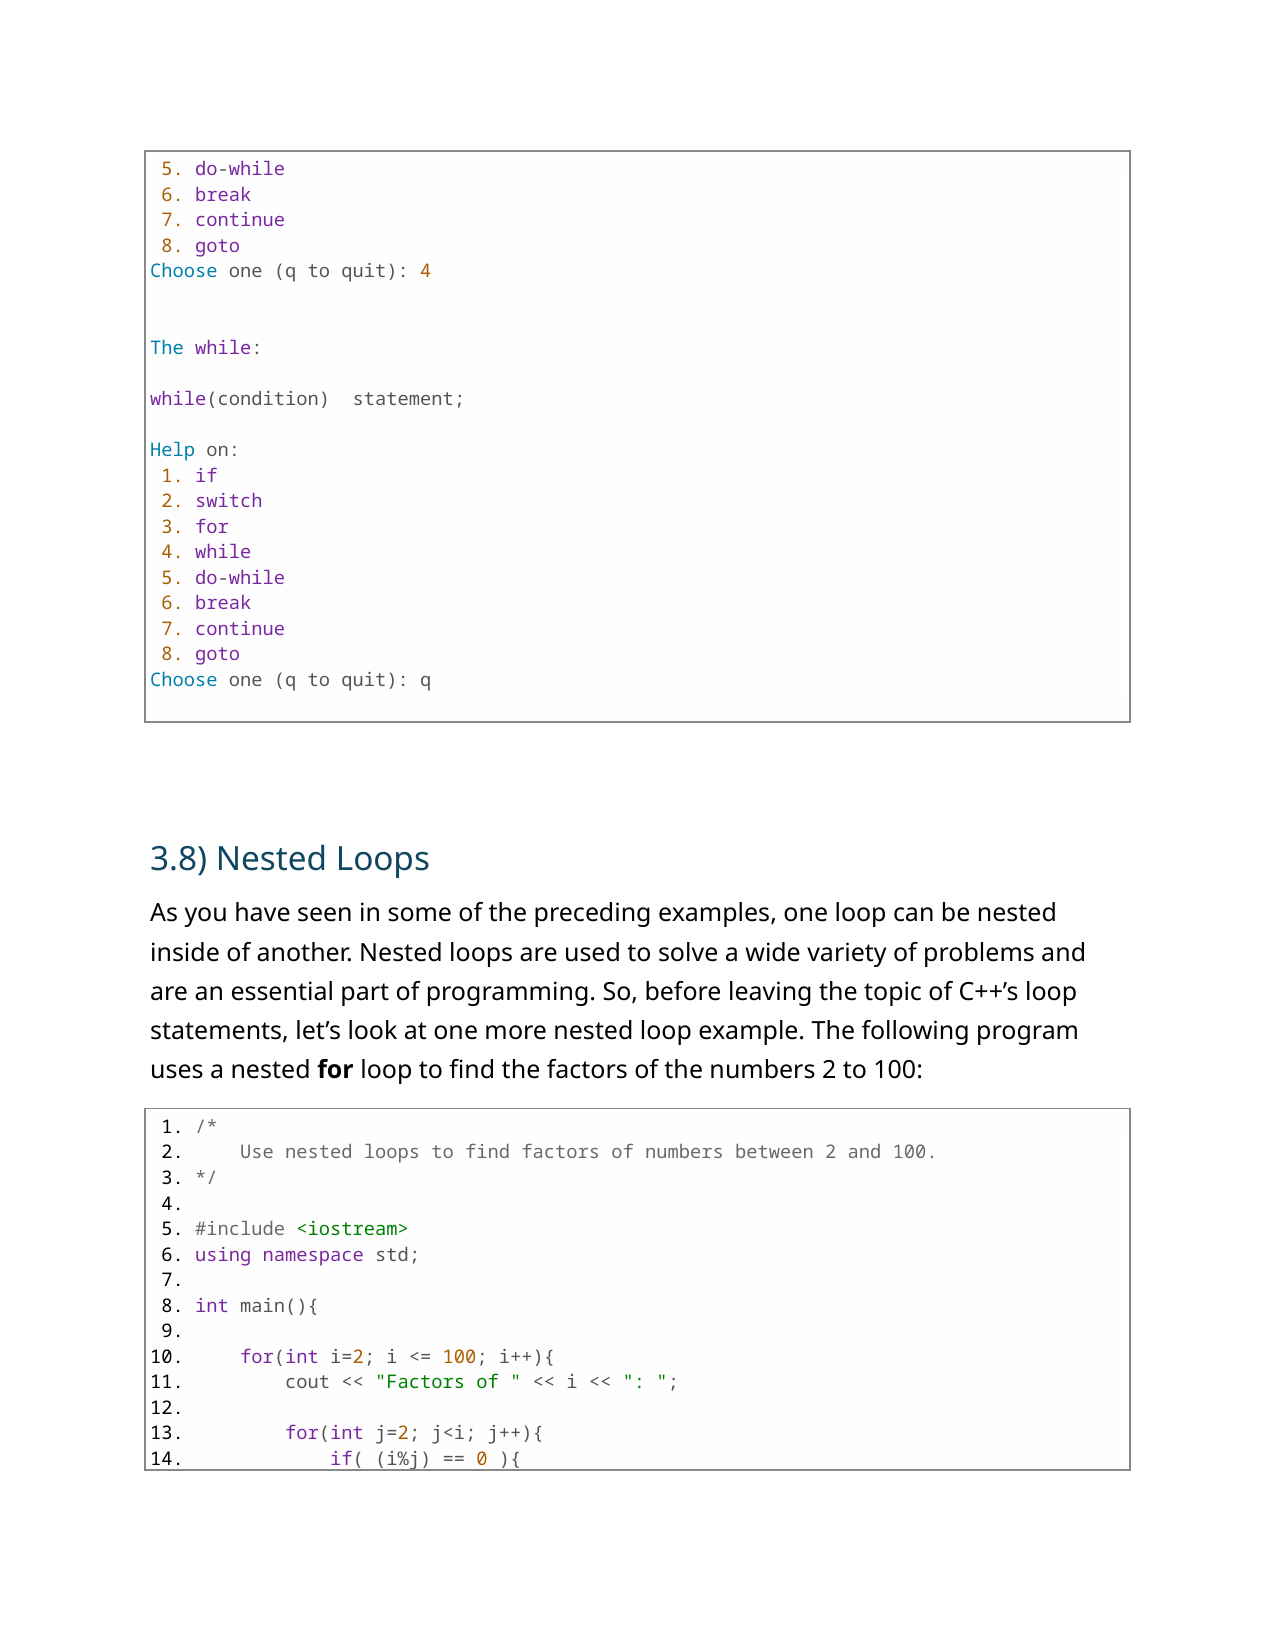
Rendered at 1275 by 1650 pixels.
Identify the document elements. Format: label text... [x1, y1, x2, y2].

text 3. */ [150, 1164, 1125, 1190]
text 2. Use nested loops to find factors of numbers between 2 and 100. [150, 1139, 1125, 1164]
subtitle 3.8) Nested Loops [150, 834, 1125, 880]
text 14. if( (i%j) == 0 ){ [150, 1445, 1125, 1469]
text 6. break [150, 589, 1125, 615]
picture [154, 443, 160, 456]
text Choose one (q to quit): 4 [150, 258, 1125, 283]
text 8. goto [150, 232, 1125, 258]
text 5. do-while [150, 564, 1125, 589]
text 4. while [150, 538, 1125, 564]
text 10. for(int i=2; i <= 100; i++){ [150, 1343, 1125, 1368]
text 3. for [150, 513, 1125, 538]
text 8. goto [150, 641, 1125, 666]
text 11. cout << "Factors of " << i << ": "; [150, 1368, 1125, 1394]
text 6. using namespace std; [150, 1241, 1125, 1266]
text 7. continue [150, 207, 1125, 232]
text 5. do-while [146, 152, 1129, 181]
text 1. /* [146, 1109, 1129, 1139]
text 9. [150, 1317, 1125, 1343]
text 6. break [150, 181, 1125, 207]
text As you have seen in some of the preceding examples, one loop can be nested inside of another. Nested loops are used to solve a wide variety of problems and are an essential part of programming. So, before leaving the topic of C++’s loop statements, let’s look at one more nested loop example. The following program uses a nested for loop to find the factors of the numbers 2 to 100: [150, 895, 1125, 1086]
text 8. int main(){ [150, 1292, 1125, 1317]
text 2. switch [150, 487, 1125, 513]
text Help on: [150, 436, 1125, 462]
text 1. if [150, 462, 1125, 487]
text 13. for(int j=2; j<i; j++){ [150, 1419, 1125, 1445]
text 12. [150, 1394, 1125, 1419]
text The while: [150, 334, 1125, 360]
text 4. [150, 1190, 1125, 1215]
text 7. continue [150, 615, 1125, 641]
text while(condition) statement; [150, 385, 1125, 411]
text 5. #include <iostream> [150, 1215, 1125, 1241]
text 7. [150, 1266, 1125, 1292]
text Choose one (q to quit): q [150, 666, 1125, 686]
